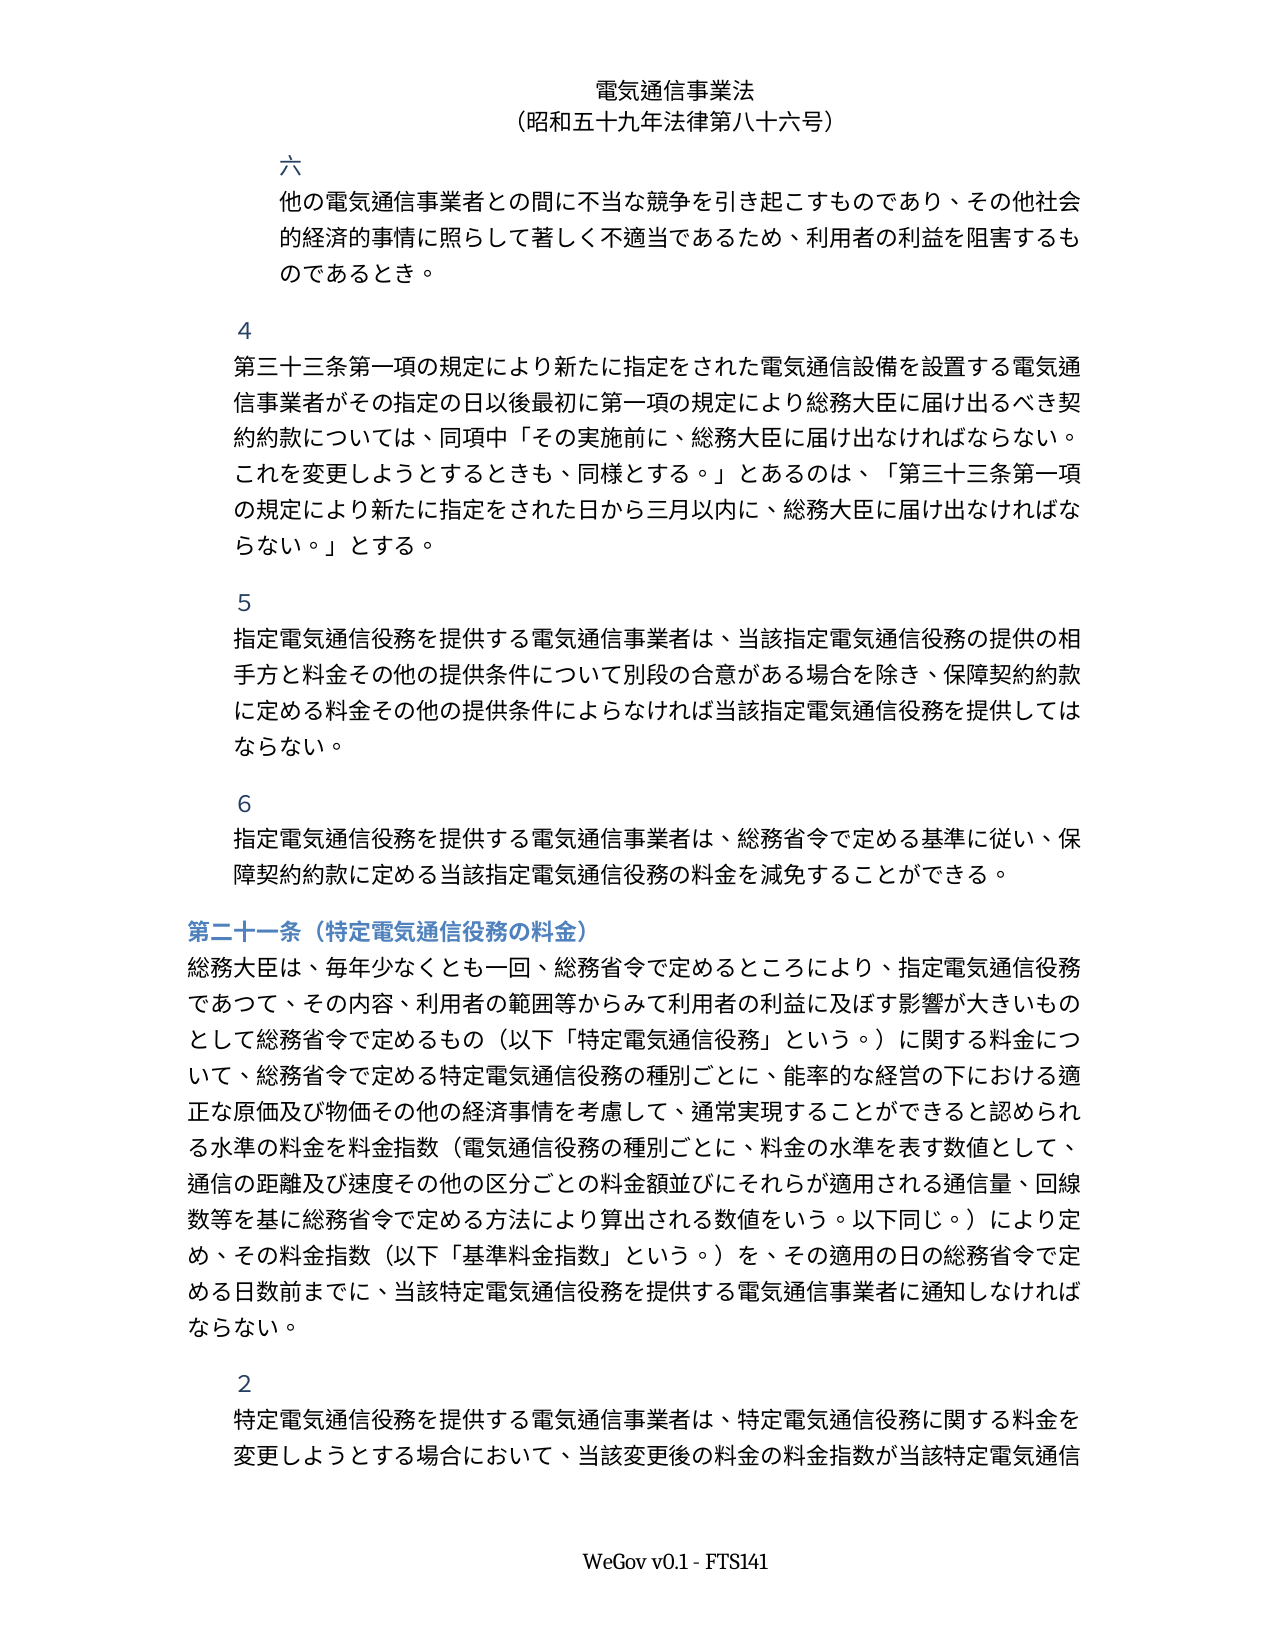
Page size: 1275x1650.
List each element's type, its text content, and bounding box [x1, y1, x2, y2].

text 第三十三条第一項の規定により新たに指定をされた電気通信設備を設置する電気通信事業者がその指定の日以後最初に第一項の規定により総務大臣に届け出るべき契約約款については、同項中「その実施前に、総務大臣に届け出なければならない。これを変更しようとするときも、同様とする。」とあるのは、「第三十三条第一項の規定により新たに指定をされた日から三月以内に、総務大臣に届け出なければならない。」とする。 [233, 351, 1087, 561]
subtitle ６ [233, 787, 1087, 819]
text 指定電気通信役務を提供する電気通信事業者は、当該指定電気通信役務の提供の相手方と料金その他の提供条件について別段の合意がある場合を除き、保障契約約款に定める料金その他の提供条件によらなければ当該指定電気通信役務を提供してはならない。 [233, 623, 1087, 762]
subtitle ５ [233, 587, 1087, 618]
subtitle ４ [233, 314, 1087, 346]
subtitle 第二十一条（特定電気通信役務の料金） [187, 916, 1087, 947]
text 指定電気通信役務を提供する電気通信事業者は、総務省令で定める基準に従い、保障契約約款に定める当該指定電気通信役務の料金を減免することができる。 [233, 823, 1087, 891]
text 総務大臣は、毎年少なくとも一回、総務省令で定めるところにより、指定電気通信役務であつて、その内容、利用者の範囲等からみて利用者の利益に及ぼす影響が大きいものとして総務省令で定めるもの（以下「特定電気通信役務」という。）に関する料金について、総務省令で定める特定電気通信役務の種別ごとに、能率的な経営の下における適正な原価及び物価その他の経済事情を考慮して、通常実現することができると認められる水準の料金を料金指数（電気通信役務の種別ごとに、料金の水準を表す数値として、通信の距離及び速度その他の区分ごとの料金額並びにそれらが適用される通信量、回線数等を基に総務省令で定める方法により算出される数値をいう。以下同じ。）により定め、その料金指数（以下「基準料金指数」という。）を、その適用の日の総務省令で定める日数前までに、当該特定電気通信役務を提供する電気通信事業者に通知しなければならない。 [187, 952, 1087, 1343]
subtitle ２ [233, 1368, 1087, 1399]
text 他の電気通信事業者との間に不当な競争を引き起こすものであり、その他社会的経済的事情に照らして著しく不適当であるため、利用者の利益を阻害するものであるとき。 [279, 186, 1087, 289]
subtitle 六 [279, 150, 1087, 181]
